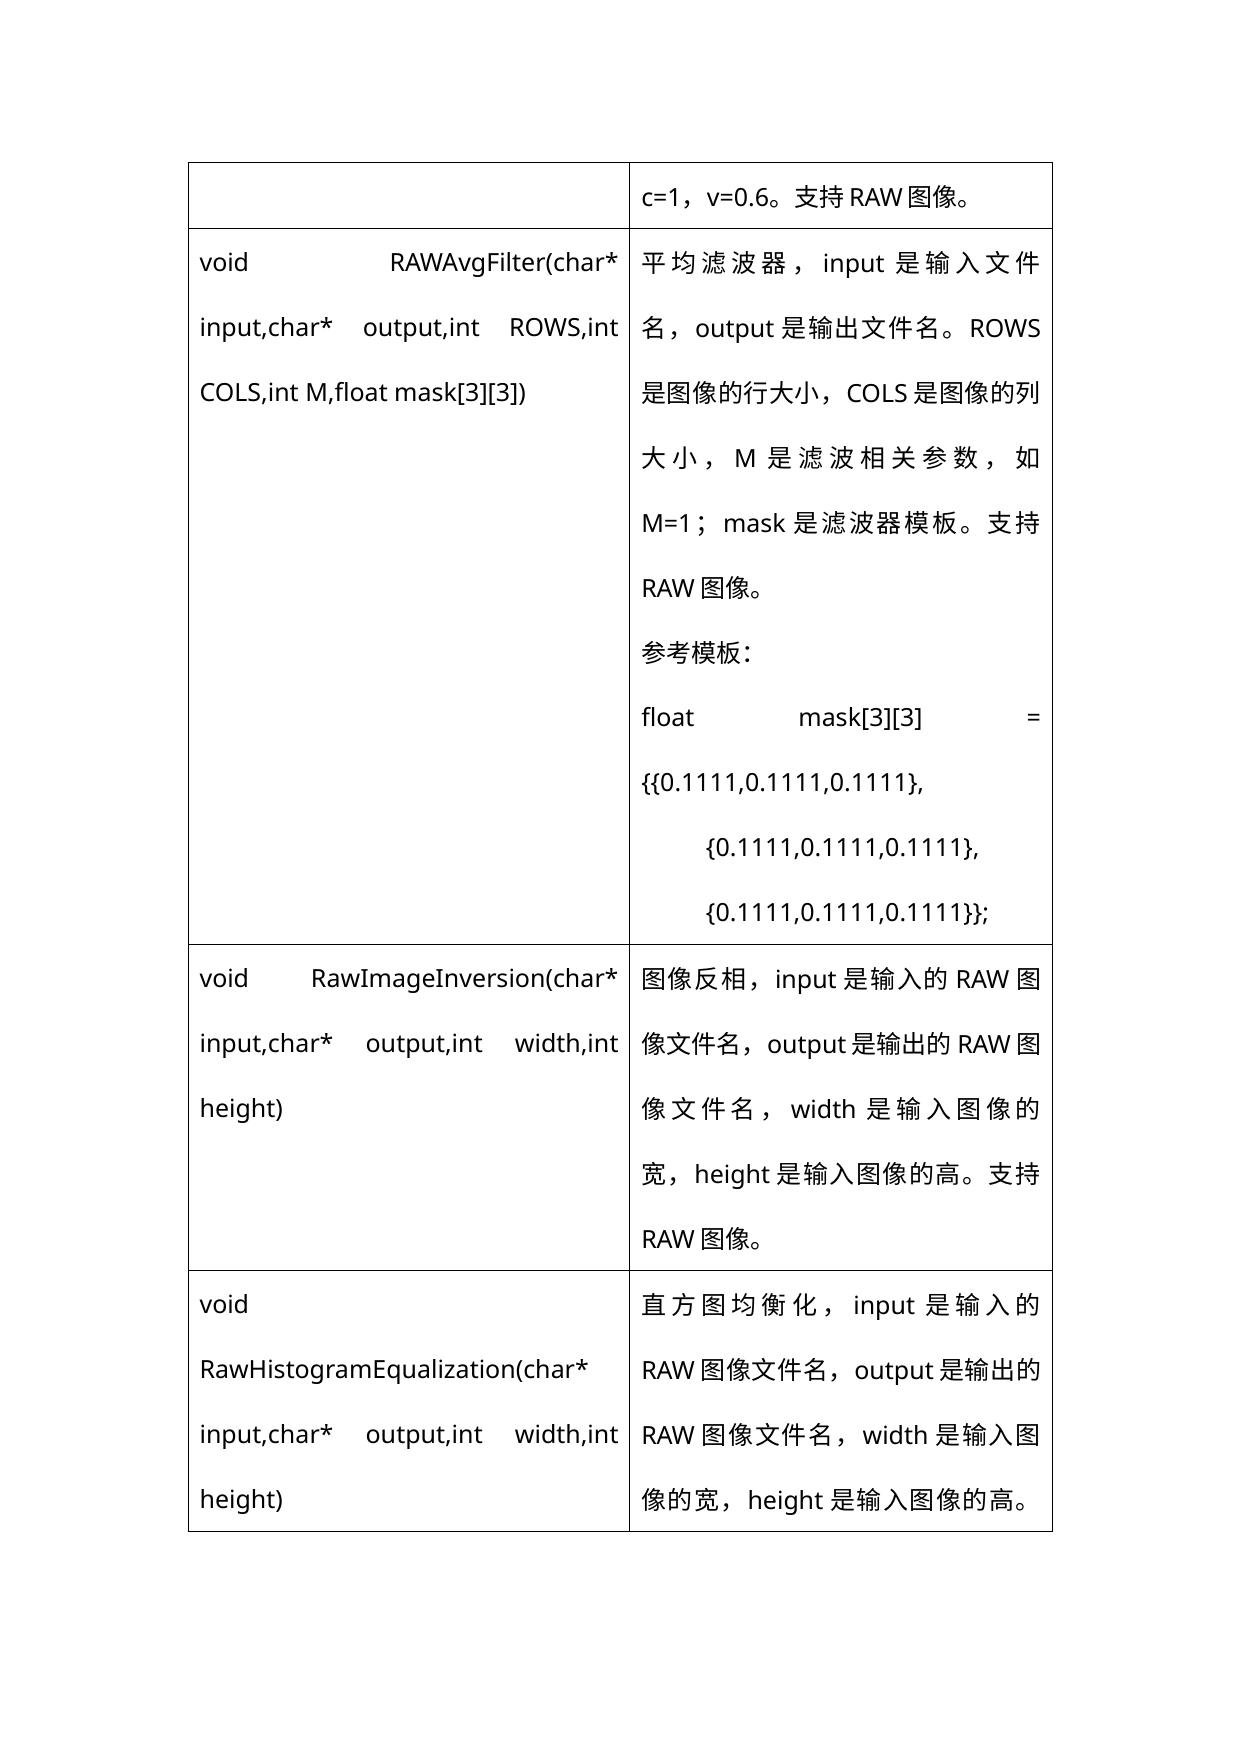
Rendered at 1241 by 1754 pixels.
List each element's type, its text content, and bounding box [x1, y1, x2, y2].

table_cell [630, 1271, 1052, 1531]
table_cell 图像反相，input是输入的RAW图像文件名，output是输出的RAW图像文件名，width是输入图像的宽，height是输入图像的高。支持RAW图像。 [630, 945, 1052, 1270]
table_cell void RAWAvgFilter(char* input,char* output,int ROWS,int COLS,int M,float mask[3][3]) [189, 229, 629, 944]
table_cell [189, 163, 629, 228]
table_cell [189, 1271, 629, 1531]
table_cell void RawImageInversion(char* input,char* output,int width,int height) [189, 945, 629, 1270]
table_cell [630, 163, 1052, 228]
table_cell 平均滤波器，input是输入文件名，output是输出文件名。ROWS是图像的行大小，COLS是图像的列大小，M是滤波相关参数，如M=1；mask是滤波器模板。支持RAW图像。 参考模板： float mask[3][3] = {{0.1111,0.1111,0.1111}, {0.1111,0.1111,0.1111}, {0.1111,0.1111,0.1111}}; [630, 229, 1052, 944]
